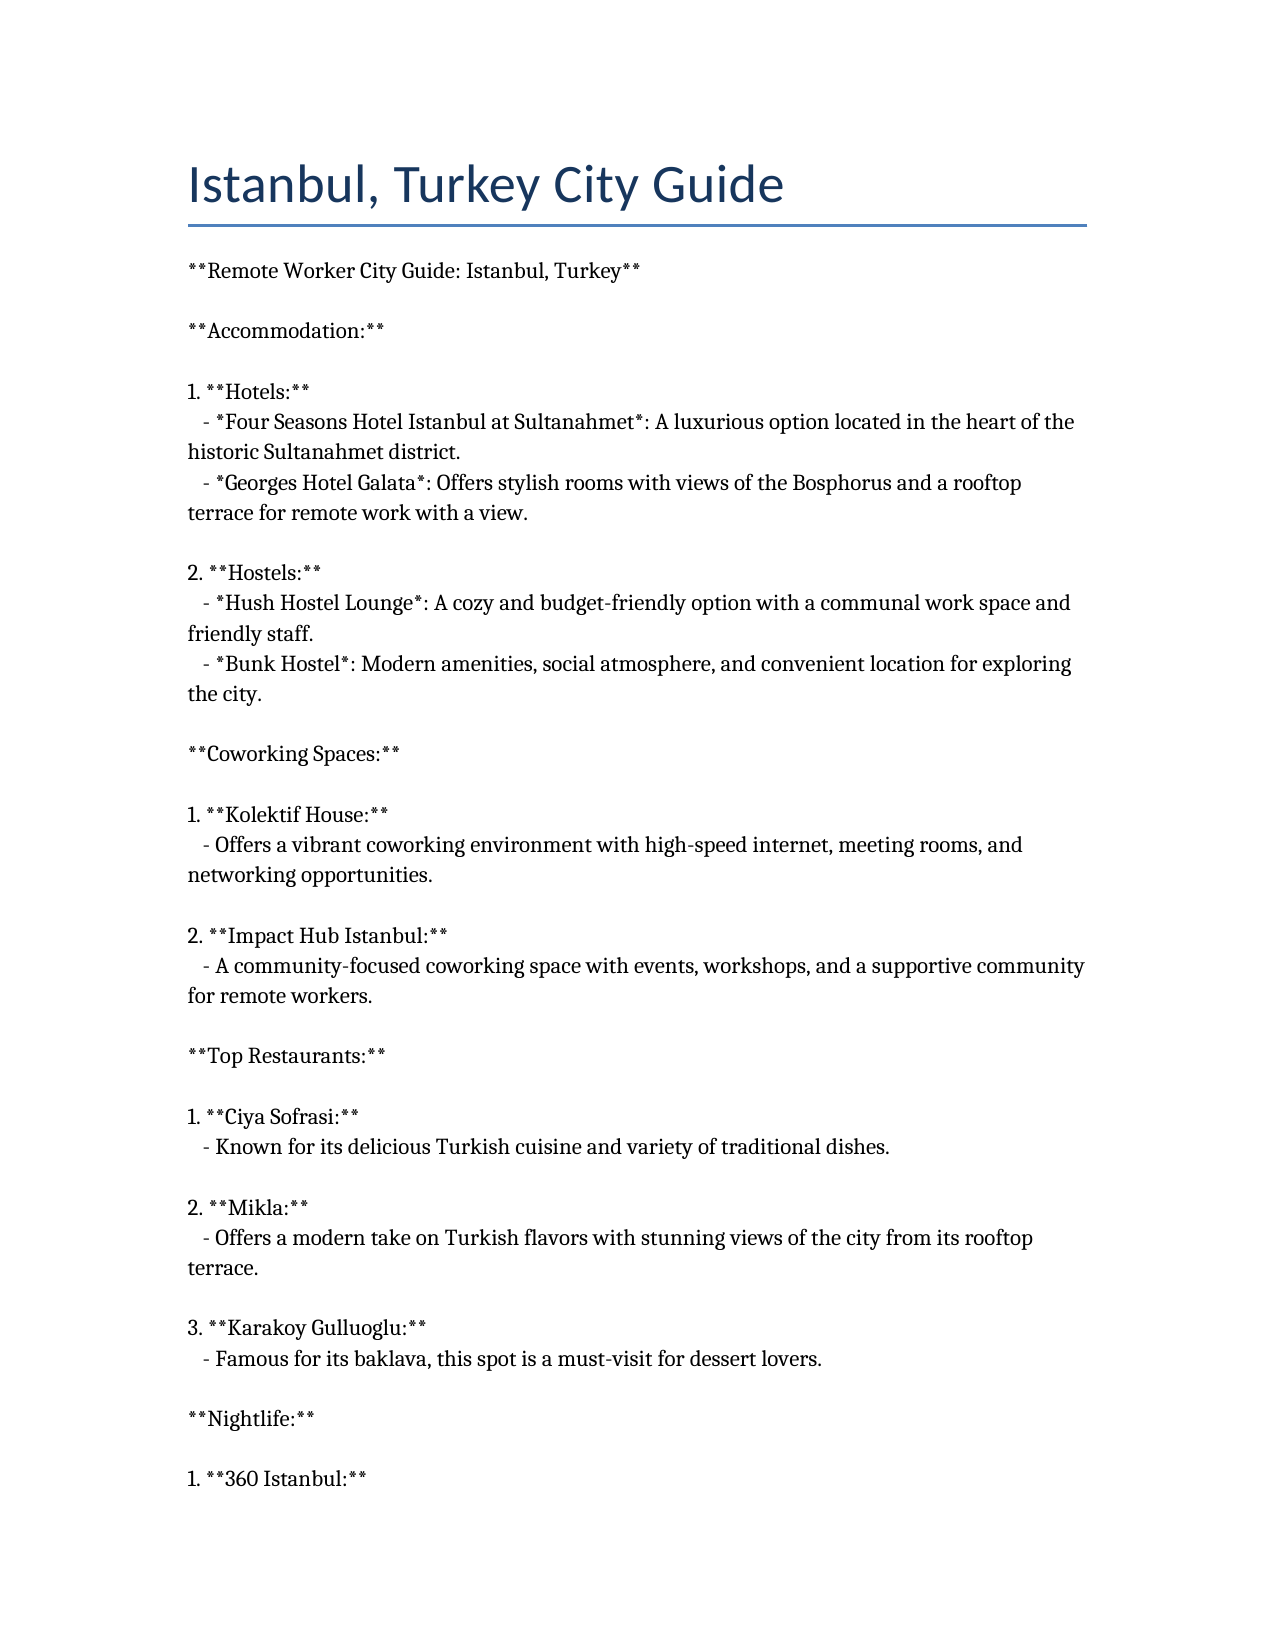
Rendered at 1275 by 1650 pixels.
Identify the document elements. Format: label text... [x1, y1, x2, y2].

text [187, 258, 1087, 1492]
title Istanbul, Turkey City Guide [187, 150, 1087, 227]
